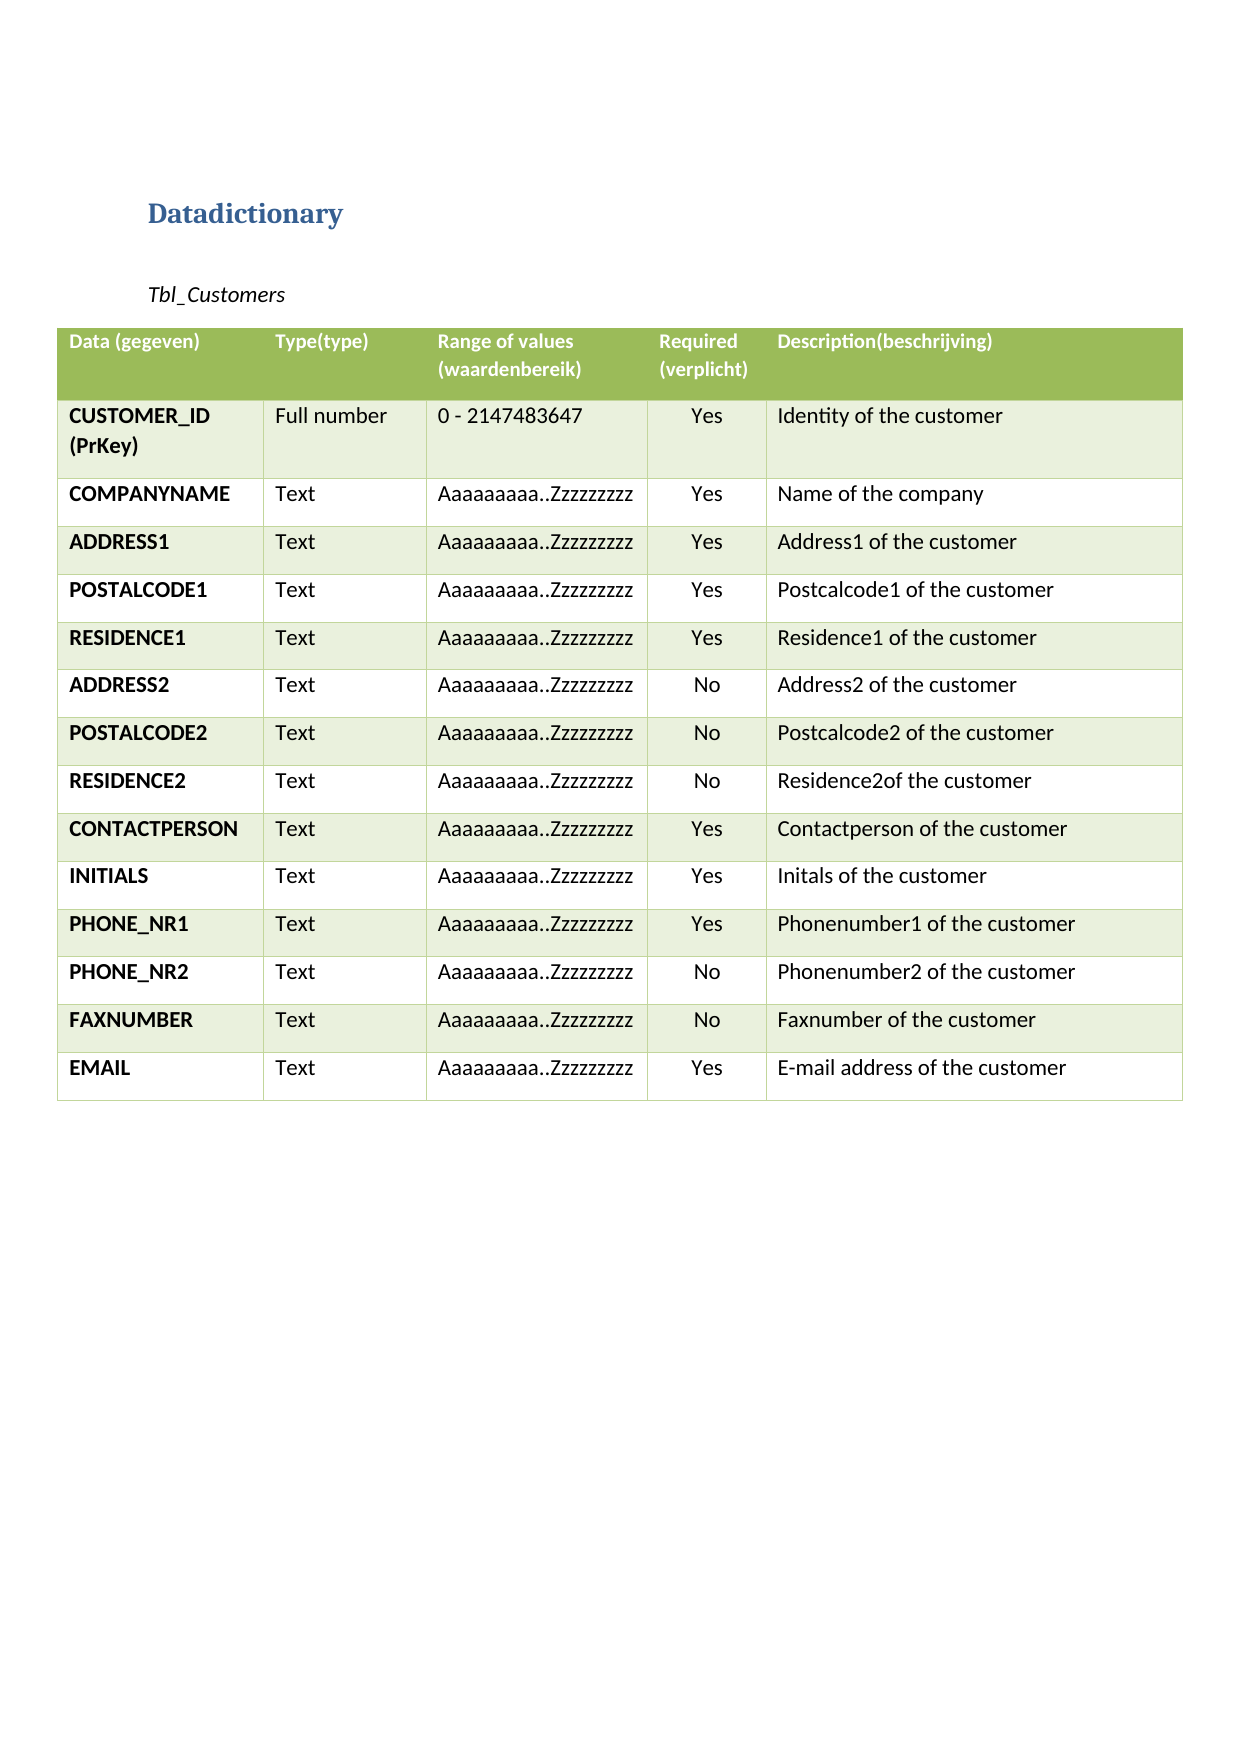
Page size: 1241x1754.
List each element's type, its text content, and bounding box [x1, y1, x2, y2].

table_header Data (gegeven) [58, 329, 263, 400]
table_cell Contactperson of the customer [767, 814, 1182, 861]
table_cell Name of the company [767, 479, 1182, 526]
table_cell Aaaaaaaaa..Zzzzzzzzz [427, 862, 647, 908]
table_cell Yes [648, 527, 766, 574]
table_cell Yes [648, 401, 766, 478]
text Tbl_Customers [148, 281, 1093, 309]
table_cell Identity of the customer [767, 401, 1182, 478]
table_cell Residence1 of the customer [767, 623, 1182, 669]
table_cell Text [264, 527, 426, 574]
table_cell Aaaaaaaaa..Zzzzzzzzz [427, 957, 647, 1004]
table_cell POSTALCODE1 [58, 575, 263, 622]
table_cell Residence2of the customer [767, 766, 1182, 813]
table_cell Yes [648, 910, 766, 956]
table_cell Postcalcode1 of the customer [767, 575, 1182, 622]
subtitle Datadictionary [148, 198, 1093, 231]
table_cell INITIALS [58, 862, 263, 908]
table_cell Yes [648, 814, 766, 861]
table_cell Yes [648, 862, 766, 908]
table_cell FAXNUMBER [58, 1005, 263, 1052]
table_cell E-mail address of the customer [767, 1053, 1182, 1100]
table_cell Faxnumber of the customer [767, 1005, 1182, 1052]
table_header Required (verplicht) [648, 329, 766, 400]
table_cell No [648, 766, 766, 813]
table_cell Aaaaaaaaa..Zzzzzzzzz [427, 670, 647, 717]
table_cell Text [264, 718, 426, 765]
table_cell Aaaaaaaaa..Zzzzzzzzz [427, 623, 647, 669]
table_cell Text [264, 814, 426, 861]
table_cell Text [264, 862, 426, 908]
table_header Range of values (waardenbereik) [427, 329, 647, 400]
table_cell No [648, 670, 766, 717]
table_cell Text [264, 1053, 426, 1100]
table_cell PHONE_NR1 [58, 910, 263, 956]
table_cell Yes [648, 623, 766, 669]
table_cell Text [264, 957, 426, 1004]
table_cell Text [264, 766, 426, 813]
table_cell Text [264, 1005, 426, 1052]
table_cell Text [264, 670, 426, 717]
table_cell Aaaaaaaaa..Zzzzzzzzz [427, 1005, 647, 1052]
table_cell No [648, 957, 766, 1004]
table_cell RESIDENCE1 [58, 623, 263, 669]
table_cell Phonenumber2 of the customer [767, 957, 1182, 1004]
table_cell No [648, 1005, 766, 1052]
table_cell Aaaaaaaaa..Zzzzzzzzz [427, 575, 647, 622]
table_cell ADDRESS2 [58, 670, 263, 717]
table_cell Text [264, 910, 426, 956]
table_cell Full number [264, 401, 426, 478]
table_cell POSTALCODE2 [58, 718, 263, 765]
table_cell RESIDENCE2 [58, 766, 263, 813]
table_cell Aaaaaaaaa..Zzzzzzzzz [427, 1053, 647, 1100]
table_cell Aaaaaaaaa..Zzzzzzzzz [427, 814, 647, 861]
table_cell Phonenumber1 of the customer [767, 910, 1182, 956]
table_cell CONTACTPERSON [58, 814, 263, 861]
table_cell Text [264, 623, 426, 669]
table_cell Postcalcode2 of the customer [767, 718, 1182, 765]
table_cell 0 - 2147483647 [427, 401, 647, 478]
table_cell PHONE_NR2 [58, 957, 263, 1004]
table_cell Text [264, 575, 426, 622]
table_header Description(beschrijving) [767, 329, 1182, 400]
table_cell Aaaaaaaaa..Zzzzzzzzz [427, 479, 647, 526]
table_cell Address1 of the customer [767, 527, 1182, 574]
table_cell Aaaaaaaaa..Zzzzzzzzz [427, 718, 647, 765]
table_cell Yes [648, 1053, 766, 1100]
table_cell Aaaaaaaaa..Zzzzzzzzz [427, 527, 647, 574]
table_cell ADDRESS1 [58, 527, 263, 574]
table_cell No [648, 718, 766, 765]
table_cell Aaaaaaaaa..Zzzzzzzzz [427, 910, 647, 956]
table_cell Initals of the customer [767, 862, 1182, 908]
table_cell Aaaaaaaaa..Zzzzzzzzz [427, 766, 647, 813]
table_cell EMAIL [58, 1053, 263, 1100]
table_cell Yes [648, 575, 766, 622]
table_cell CUSTOMER_ID (PrKey) [58, 401, 263, 478]
table_cell Yes [648, 479, 766, 526]
table_cell Address2 of the customer [767, 670, 1182, 717]
table_header Type(type) [264, 329, 426, 400]
table_cell COMPANYNAME [58, 479, 263, 526]
table_cell Text [264, 479, 426, 526]
